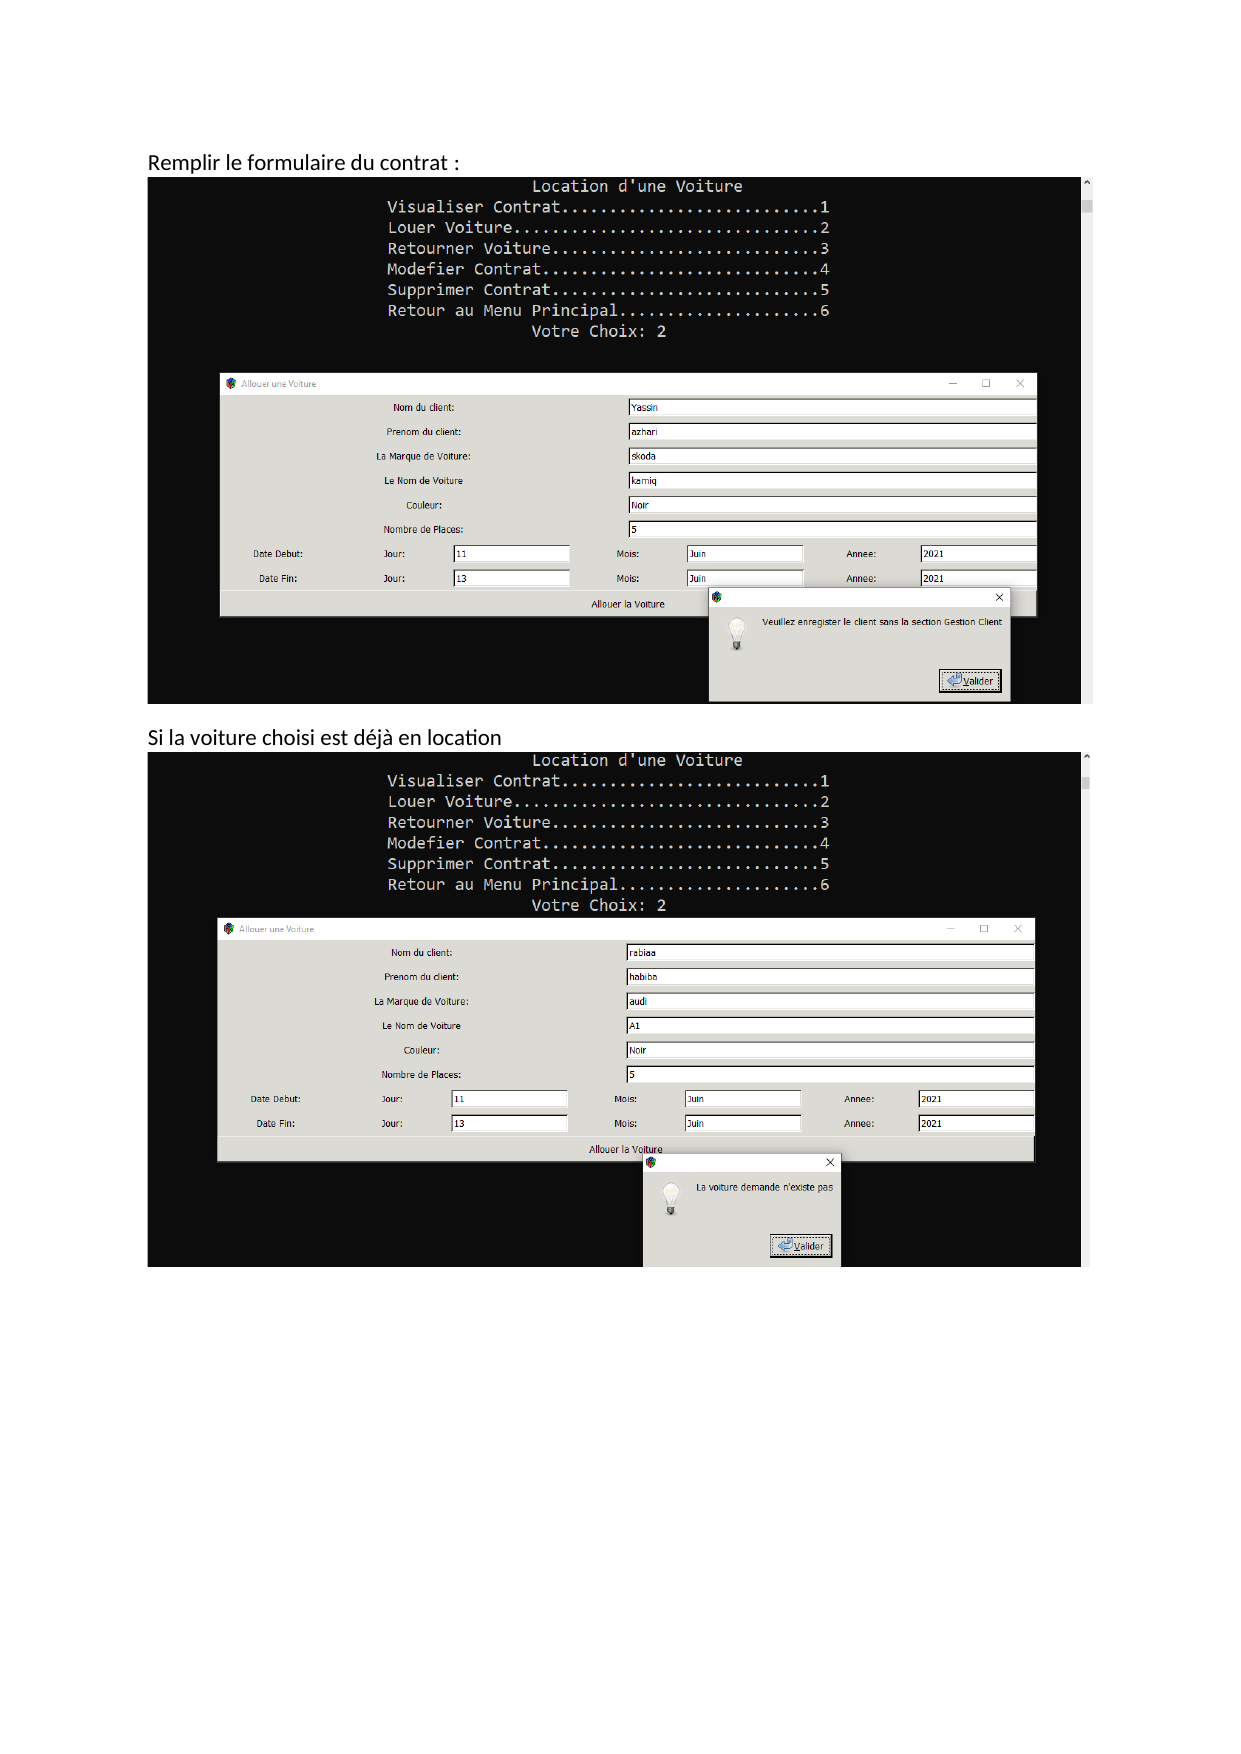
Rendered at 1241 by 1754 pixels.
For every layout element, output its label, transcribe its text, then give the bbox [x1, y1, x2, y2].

picture [147, 177, 1093, 704]
text Remplir le formulaire du contrat : [148, 148, 1093, 177]
picture [147, 752, 1090, 1267]
